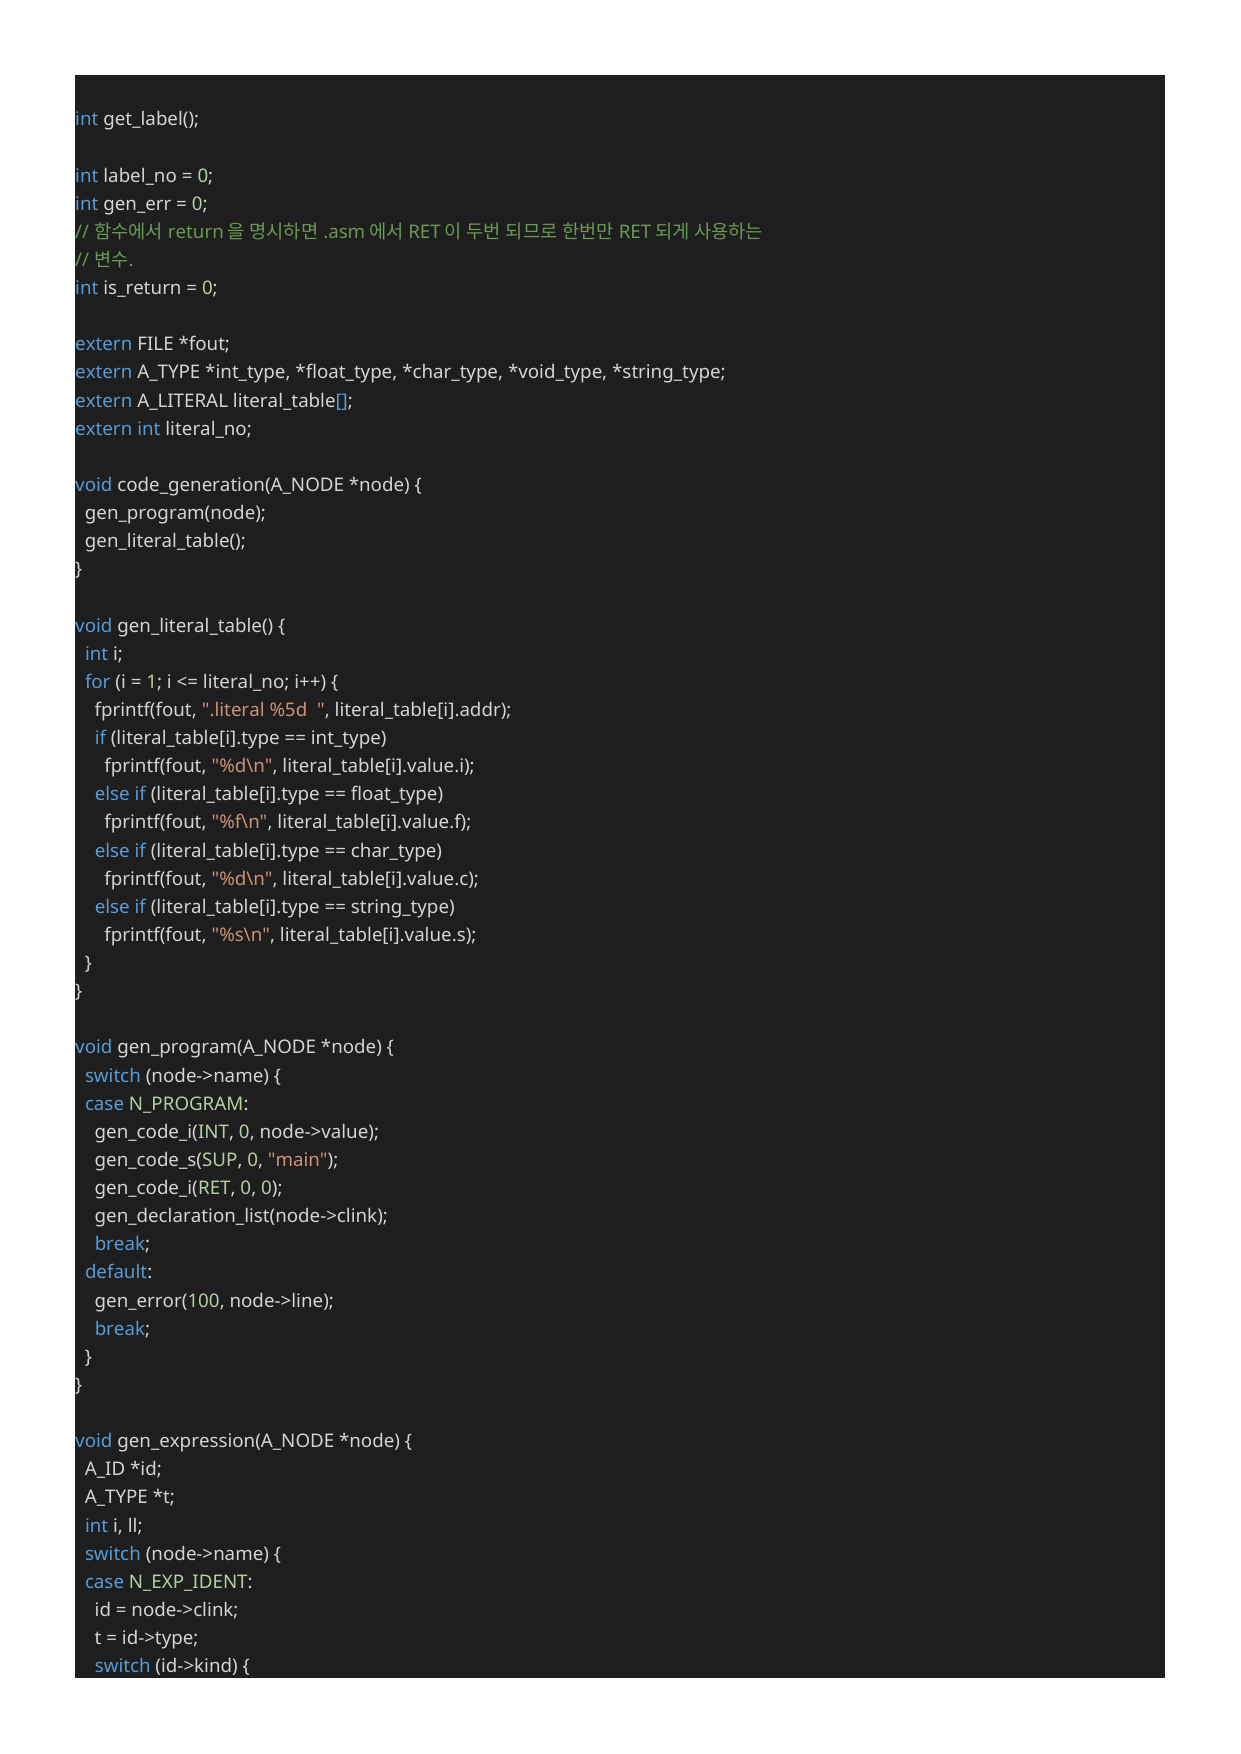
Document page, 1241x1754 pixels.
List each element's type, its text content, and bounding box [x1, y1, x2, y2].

text switch (id->kind) { [75, 1650, 1165, 1678]
text switch (node->name) { [75, 1537, 1165, 1566]
text A_TYPE *t; [75, 1481, 1165, 1509]
text fprintf(fout, "%f\n", literal_table[i].value.f); [75, 806, 1165, 834]
text int gen_err = 0; [75, 187, 1165, 216]
text extern int literal_no; [75, 412, 1165, 441]
text extern A_LITERAL literal_table[]; [75, 384, 1165, 412]
text int label_no = 0; [75, 159, 1165, 187]
text // 함수에서 return을 명시하면 .asm에서 RET이 두번 되므로 한번만 RET되게 사용하는 [75, 216, 1165, 244]
text switch (node->name) { [75, 1059, 1165, 1087]
text default: [75, 1256, 1165, 1284]
text void gen_program(A_NODE *node) { [75, 1031, 1165, 1059]
text } [75, 553, 1165, 581]
text gen_code_s(SUP, 0, "main"); [75, 1144, 1165, 1172]
text case N_EXP_IDENT: [75, 1566, 1165, 1594]
text } [75, 1341, 1165, 1369]
text void code_generation(A_NODE *node) { [75, 469, 1165, 497]
text int i; [75, 637, 1165, 666]
text gen_literal_table(); [75, 525, 1165, 553]
text void gen_expression(A_NODE *node) { [75, 1425, 1165, 1453]
text for (i = 1; i <= literal_no; i++) { [75, 666, 1165, 694]
text fprintf(fout, "%d\n", literal_table[i].value.i); [75, 750, 1165, 778]
text break; [75, 1312, 1165, 1341]
text case N_PROGRAM: [75, 1087, 1165, 1116]
text } [75, 947, 1165, 975]
text else if (literal_table[i].type == string_type) [75, 891, 1165, 919]
text A_ID *id; [75, 1453, 1165, 1481]
text // 변수. [75, 244, 1165, 272]
text extern FILE *fout; [75, 328, 1165, 356]
text gen_declaration_list(node->clink); [75, 1200, 1165, 1228]
text fprintf(fout, "%d\n", literal_table[i].value.c); [75, 862, 1165, 891]
text else if (literal_table[i].type == char_type) [75, 834, 1165, 862]
text } [75, 1369, 1165, 1397]
text gen_program(node); [75, 497, 1165, 525]
text gen_code_i(RET, 0, 0); [75, 1172, 1165, 1200]
text fprintf(fout, "%s\n", literal_table[i].value.s); [75, 919, 1165, 947]
text void gen_literal_table() { [75, 609, 1165, 637]
text break; [75, 1228, 1165, 1256]
text extern A_TYPE *int_type, *float_type, *char_type, *void_type, *string_type; [75, 356, 1165, 384]
text int is_return = 0; [75, 272, 1165, 300]
text int get_label(); [75, 103, 1165, 131]
text } [75, 975, 1165, 1003]
text int i, ll; [75, 1509, 1165, 1537]
text gen_code_i(INT, 0, node->value); [75, 1116, 1165, 1144]
text id = node->clink; [75, 1594, 1165, 1622]
text if (literal_table[i].type == int_type) [75, 722, 1165, 750]
text else if (literal_table[i].type == float_type) [75, 778, 1165, 806]
text gen_error(100, node->line); [75, 1284, 1165, 1312]
text fprintf(fout, ".literal %5d ", literal_table[i].addr); [75, 694, 1165, 722]
text t = id->type; [75, 1622, 1165, 1650]
